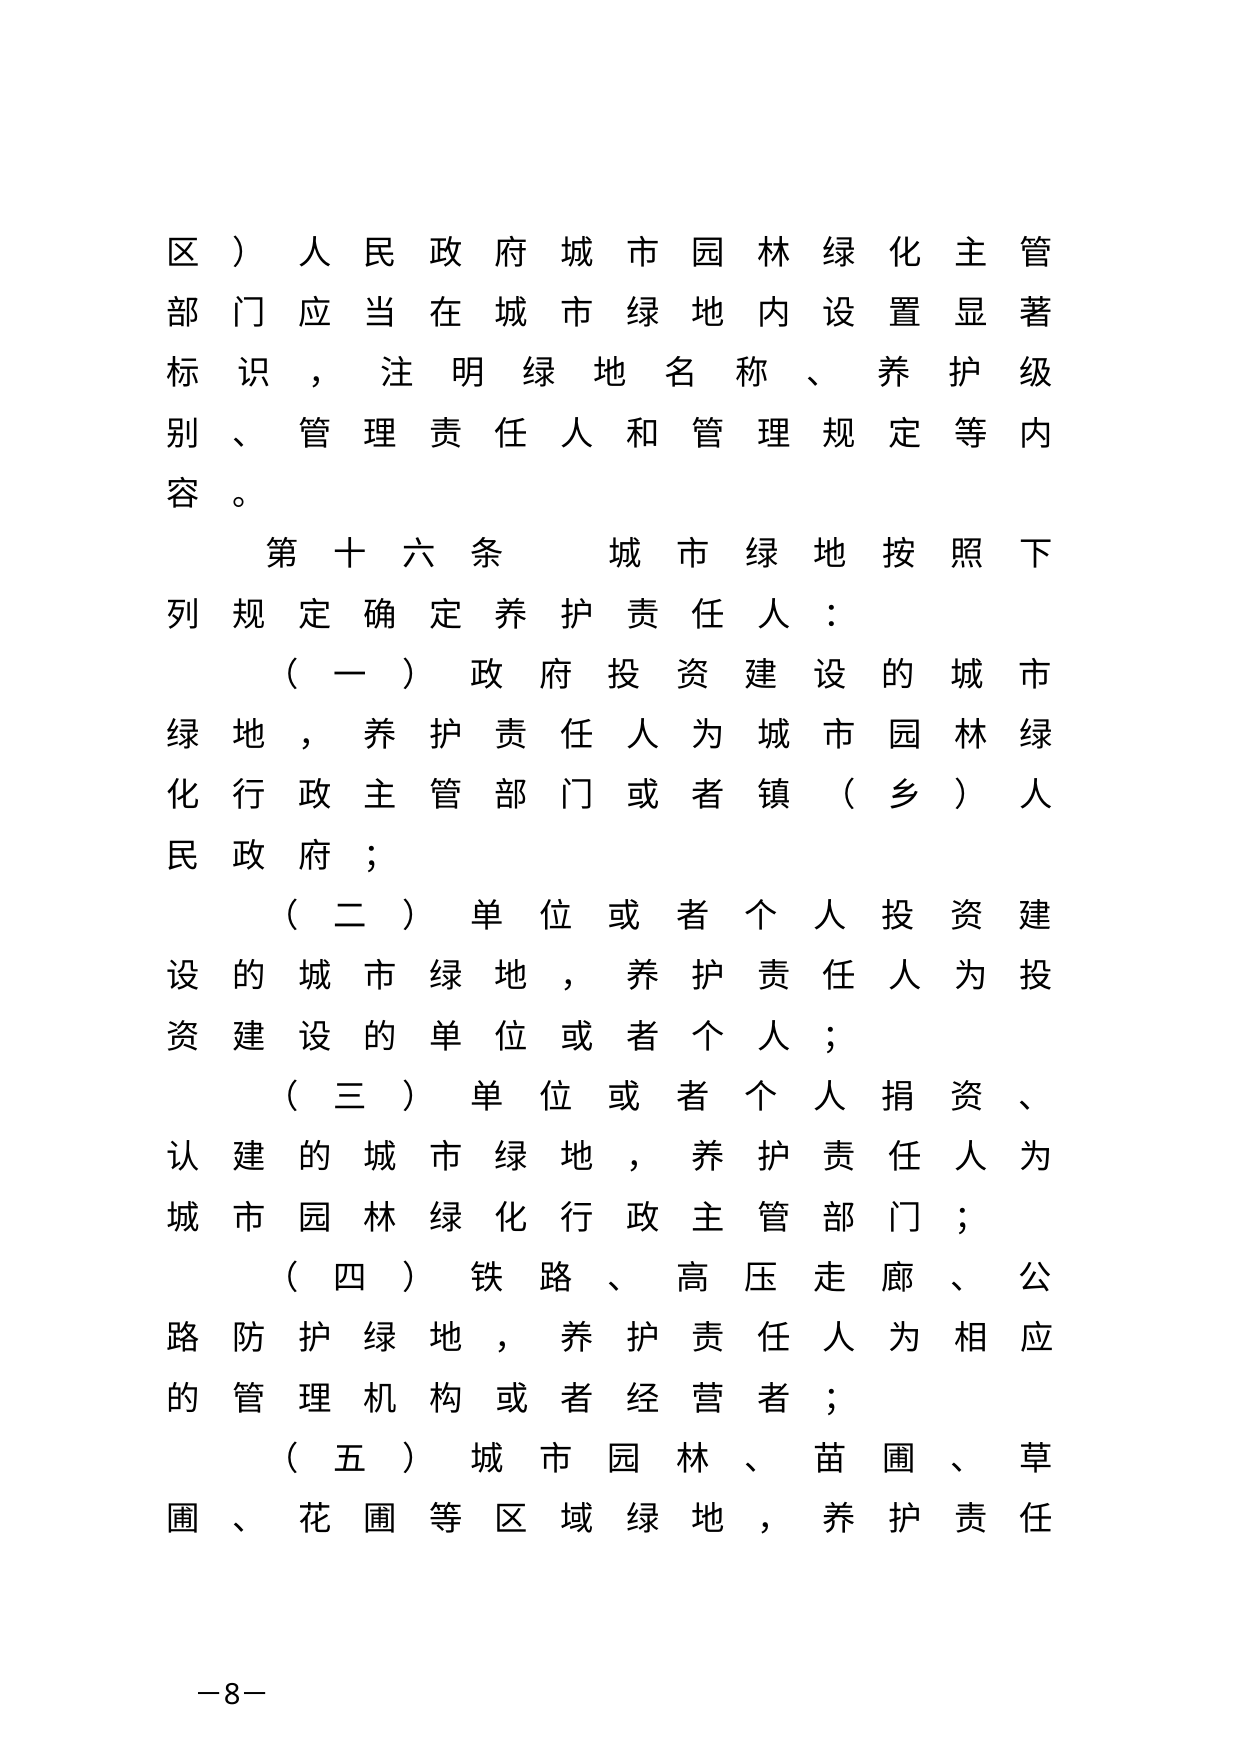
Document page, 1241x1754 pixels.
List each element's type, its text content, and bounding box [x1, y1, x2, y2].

text （二）单位或者个人投资建设的城市绿地，养护责任人为投资建设的单位或者个人； [167, 883, 1085, 1064]
text 第十六条 城市绿地按照下列规定确定养护责任人： [167, 521, 1085, 642]
text （三）单位或者个人捐资、认建的城市绿地，养护责任人为城市园林绿化行政主管部门； [167, 1064, 1085, 1245]
text （一）政府投资建设的城市绿地，养护责任人为城市园林绿化行政主管部门或者镇（乡）人民政府； [167, 642, 1085, 883]
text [167, 1426, 1085, 1546]
text （四）铁路、高压走廊、公路防护绿地，养护责任人为相应的管理机构或者经营者； [167, 1245, 1085, 1426]
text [167, 219, 1085, 521]
